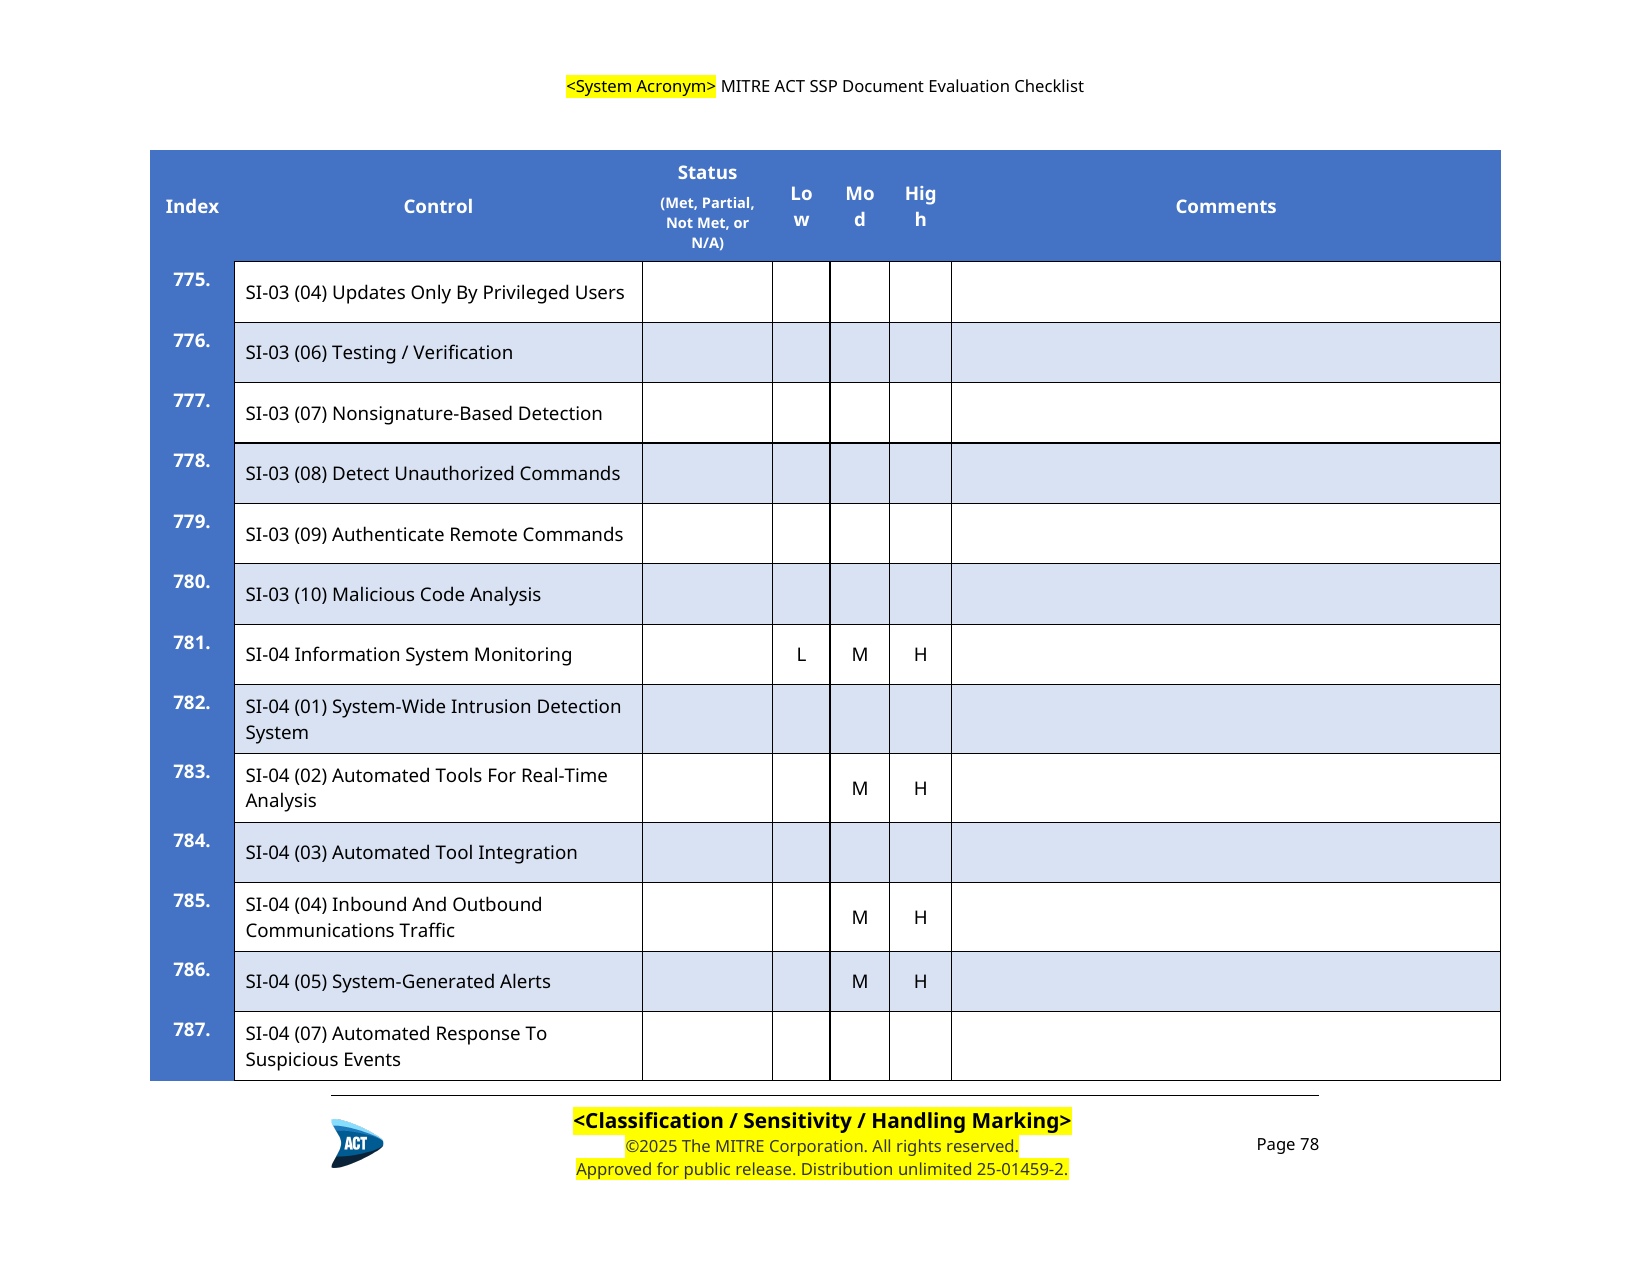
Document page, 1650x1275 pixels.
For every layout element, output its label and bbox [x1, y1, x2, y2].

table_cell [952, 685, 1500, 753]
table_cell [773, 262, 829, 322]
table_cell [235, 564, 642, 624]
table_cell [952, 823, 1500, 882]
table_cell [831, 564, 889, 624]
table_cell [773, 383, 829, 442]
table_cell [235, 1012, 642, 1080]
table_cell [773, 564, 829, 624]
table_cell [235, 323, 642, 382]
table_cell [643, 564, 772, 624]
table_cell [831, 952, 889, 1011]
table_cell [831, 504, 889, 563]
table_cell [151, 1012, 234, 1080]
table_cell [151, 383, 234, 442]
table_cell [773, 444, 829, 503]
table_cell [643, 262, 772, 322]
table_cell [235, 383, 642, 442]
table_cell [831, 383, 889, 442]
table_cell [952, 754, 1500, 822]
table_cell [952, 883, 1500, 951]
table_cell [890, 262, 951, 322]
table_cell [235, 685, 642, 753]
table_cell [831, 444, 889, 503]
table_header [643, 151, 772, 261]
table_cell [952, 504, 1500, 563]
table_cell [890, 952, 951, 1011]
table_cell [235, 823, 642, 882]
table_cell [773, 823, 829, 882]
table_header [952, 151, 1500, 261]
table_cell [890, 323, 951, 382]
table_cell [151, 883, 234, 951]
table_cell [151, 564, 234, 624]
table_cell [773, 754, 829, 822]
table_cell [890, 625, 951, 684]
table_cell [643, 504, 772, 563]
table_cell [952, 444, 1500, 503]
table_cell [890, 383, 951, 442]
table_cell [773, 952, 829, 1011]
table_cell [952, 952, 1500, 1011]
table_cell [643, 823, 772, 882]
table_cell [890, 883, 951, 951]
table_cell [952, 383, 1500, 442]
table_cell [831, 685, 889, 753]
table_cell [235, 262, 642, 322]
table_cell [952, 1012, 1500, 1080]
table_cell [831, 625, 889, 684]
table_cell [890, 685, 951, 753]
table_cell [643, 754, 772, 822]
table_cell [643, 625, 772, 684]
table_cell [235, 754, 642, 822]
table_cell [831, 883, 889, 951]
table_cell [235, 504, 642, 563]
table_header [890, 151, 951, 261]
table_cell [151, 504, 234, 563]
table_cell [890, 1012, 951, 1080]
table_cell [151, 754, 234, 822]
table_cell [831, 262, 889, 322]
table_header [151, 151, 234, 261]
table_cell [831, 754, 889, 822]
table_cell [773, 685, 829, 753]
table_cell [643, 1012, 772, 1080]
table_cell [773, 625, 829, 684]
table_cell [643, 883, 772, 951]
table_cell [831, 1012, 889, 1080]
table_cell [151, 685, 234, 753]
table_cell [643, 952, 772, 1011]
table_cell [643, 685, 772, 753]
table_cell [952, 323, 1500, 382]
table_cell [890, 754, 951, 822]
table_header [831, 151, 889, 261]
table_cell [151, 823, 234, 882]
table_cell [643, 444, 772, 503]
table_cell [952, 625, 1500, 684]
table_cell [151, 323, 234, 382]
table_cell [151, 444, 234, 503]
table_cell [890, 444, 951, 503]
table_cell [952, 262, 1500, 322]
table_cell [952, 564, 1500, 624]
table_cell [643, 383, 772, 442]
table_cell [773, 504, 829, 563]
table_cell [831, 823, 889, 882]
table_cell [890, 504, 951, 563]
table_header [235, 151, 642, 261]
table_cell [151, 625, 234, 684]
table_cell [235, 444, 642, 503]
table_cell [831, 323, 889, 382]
picture [331, 1119, 384, 1168]
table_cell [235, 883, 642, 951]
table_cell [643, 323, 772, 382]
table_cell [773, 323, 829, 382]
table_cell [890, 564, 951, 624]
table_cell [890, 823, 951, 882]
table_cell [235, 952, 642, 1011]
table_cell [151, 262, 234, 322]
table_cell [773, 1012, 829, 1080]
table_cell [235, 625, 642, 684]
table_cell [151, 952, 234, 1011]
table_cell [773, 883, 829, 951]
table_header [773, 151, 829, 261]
